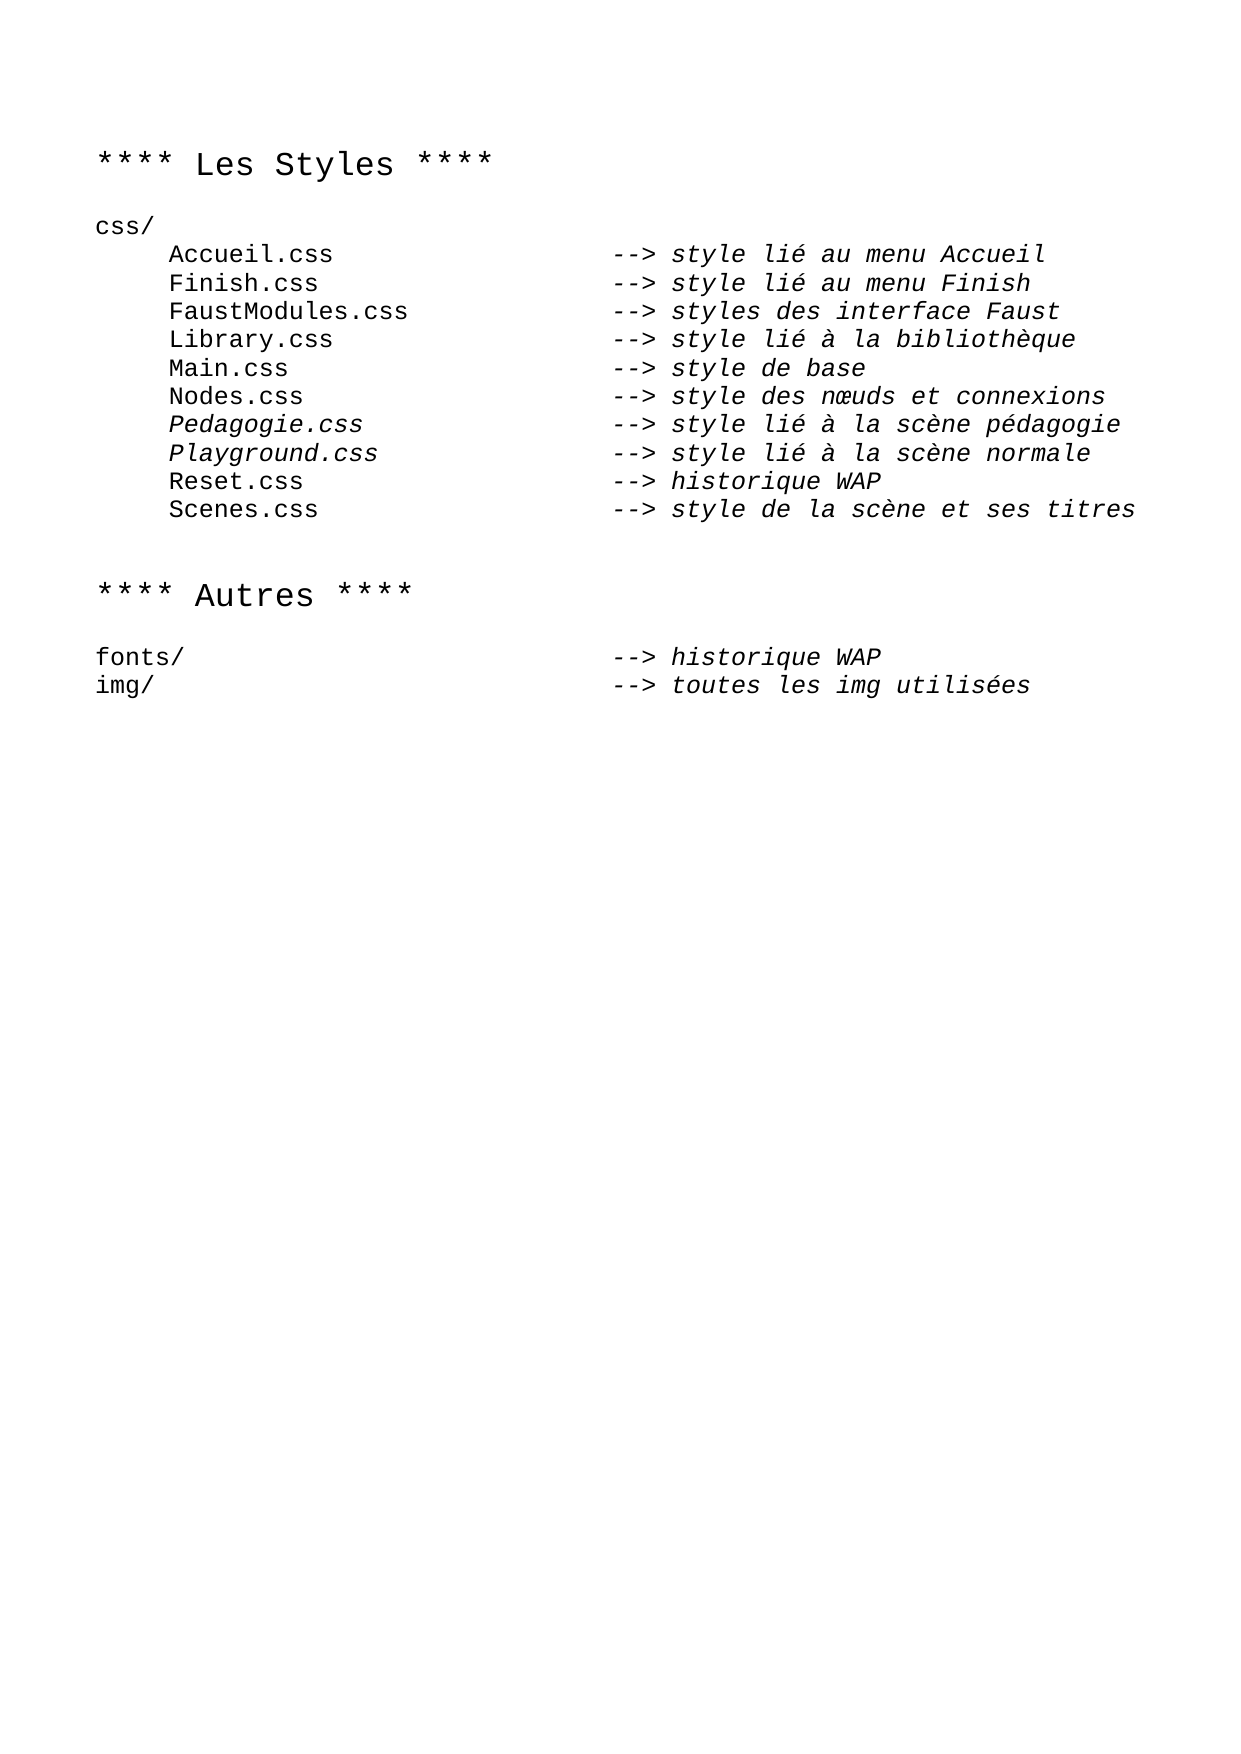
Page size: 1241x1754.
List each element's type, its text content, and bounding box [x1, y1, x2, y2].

text Finish.css --> style lié au menu Finish [95, 270, 1146, 299]
text Nodes.css --> style des nœuds et connexions [95, 384, 1146, 412]
text img/ --> toutes les img utilisées [95, 673, 1146, 701]
text FaustModules.css --> styles des interface Faust [95, 299, 1146, 327]
text Reset.css --> historique WAP [95, 469, 1146, 497]
text fonts/ --> historique WAP [95, 645, 1146, 673]
text Main.css --> style de base [95, 355, 1146, 384]
text Pedagogie.css --> style lié à la scène pédagogie [95, 412, 1146, 440]
text Playground.css --> style lié à la scène normale [95, 440, 1146, 469]
text Accueil.css --> style lié au menu Accueil [95, 242, 1146, 270]
text **** Autres **** [95, 578, 1146, 616]
text **** Les Styles **** [95, 148, 1146, 185]
text css/ [95, 214, 1146, 242]
text Library.css --> style lié à la bibliothèque [95, 327, 1146, 355]
text Scenes.css --> style de la scène et ses titres [95, 497, 1146, 525]
